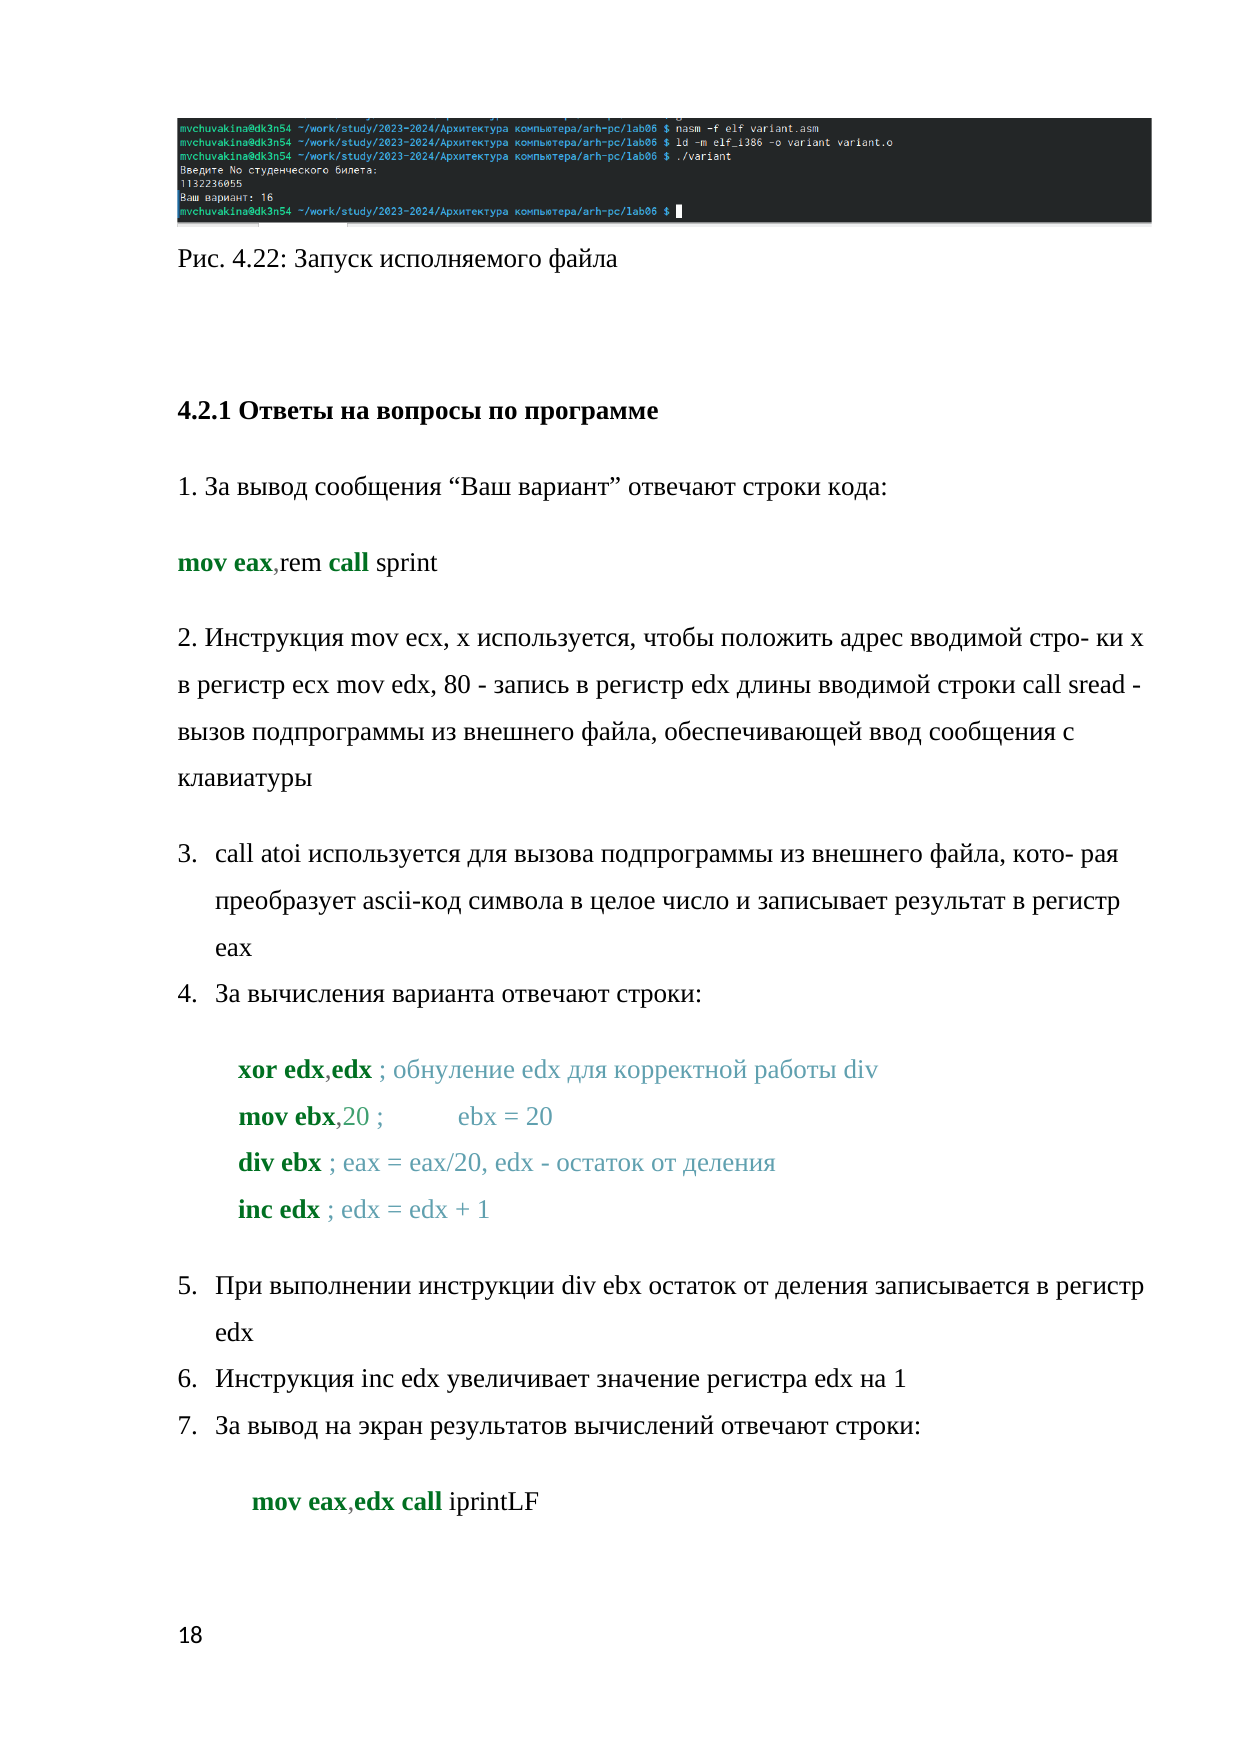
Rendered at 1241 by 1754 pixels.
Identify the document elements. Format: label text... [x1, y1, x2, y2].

picture [177, 118, 1152, 227]
list При выполнении инструкции div ebx остаток от деления записывается в регистр edx [177, 1269, 1152, 1347]
text xor edx,edx ; обнуление edx для корректной работы div с б mov ebx,20 ; ebx = 20 div ebx ; eax = eax/20, edx - остаток от деления inc edx ; edx = edx + 1 [177, 1053, 1152, 1224]
text Рис. 4.22: Запуск исполняемого файла [177, 227, 1152, 273]
text 1. За вывод сообщения “Ваш вариант” отвечают строки кода: [177, 470, 1152, 501]
text 4.2.1 Ответы на вопросы по программе [177, 394, 1152, 425]
list За вычисления варианта отвечают строки: [177, 977, 1152, 1008]
list call atoi используется для вызова подпрограммы из внешнего файла, кото- рая преобразует ascii-код символа в целое число и записывает результат в регистр eax [177, 837, 1152, 962]
text mov eax,rem call sprint [177, 546, 1152, 577]
list За вывод на экран результатов вычислений отвечают строки: [177, 1409, 1152, 1440]
text mov eax,edx call iprintLF [177, 1485, 1152, 1516]
list Инструкция inc edx увеличивает значение регистра edx на 1 [177, 1362, 1152, 1393]
text 2. Инструкция mov ecx, x используется, чтобы положить адрес вводимой стро- ки x в регистр ecx mov edx, 80 - запись в регистр edx длины вводимой строки call sread - вызов подпрограммы из внешнего файла, обеспечивающей ввод сообщения с клавиатуры [177, 622, 1152, 793]
